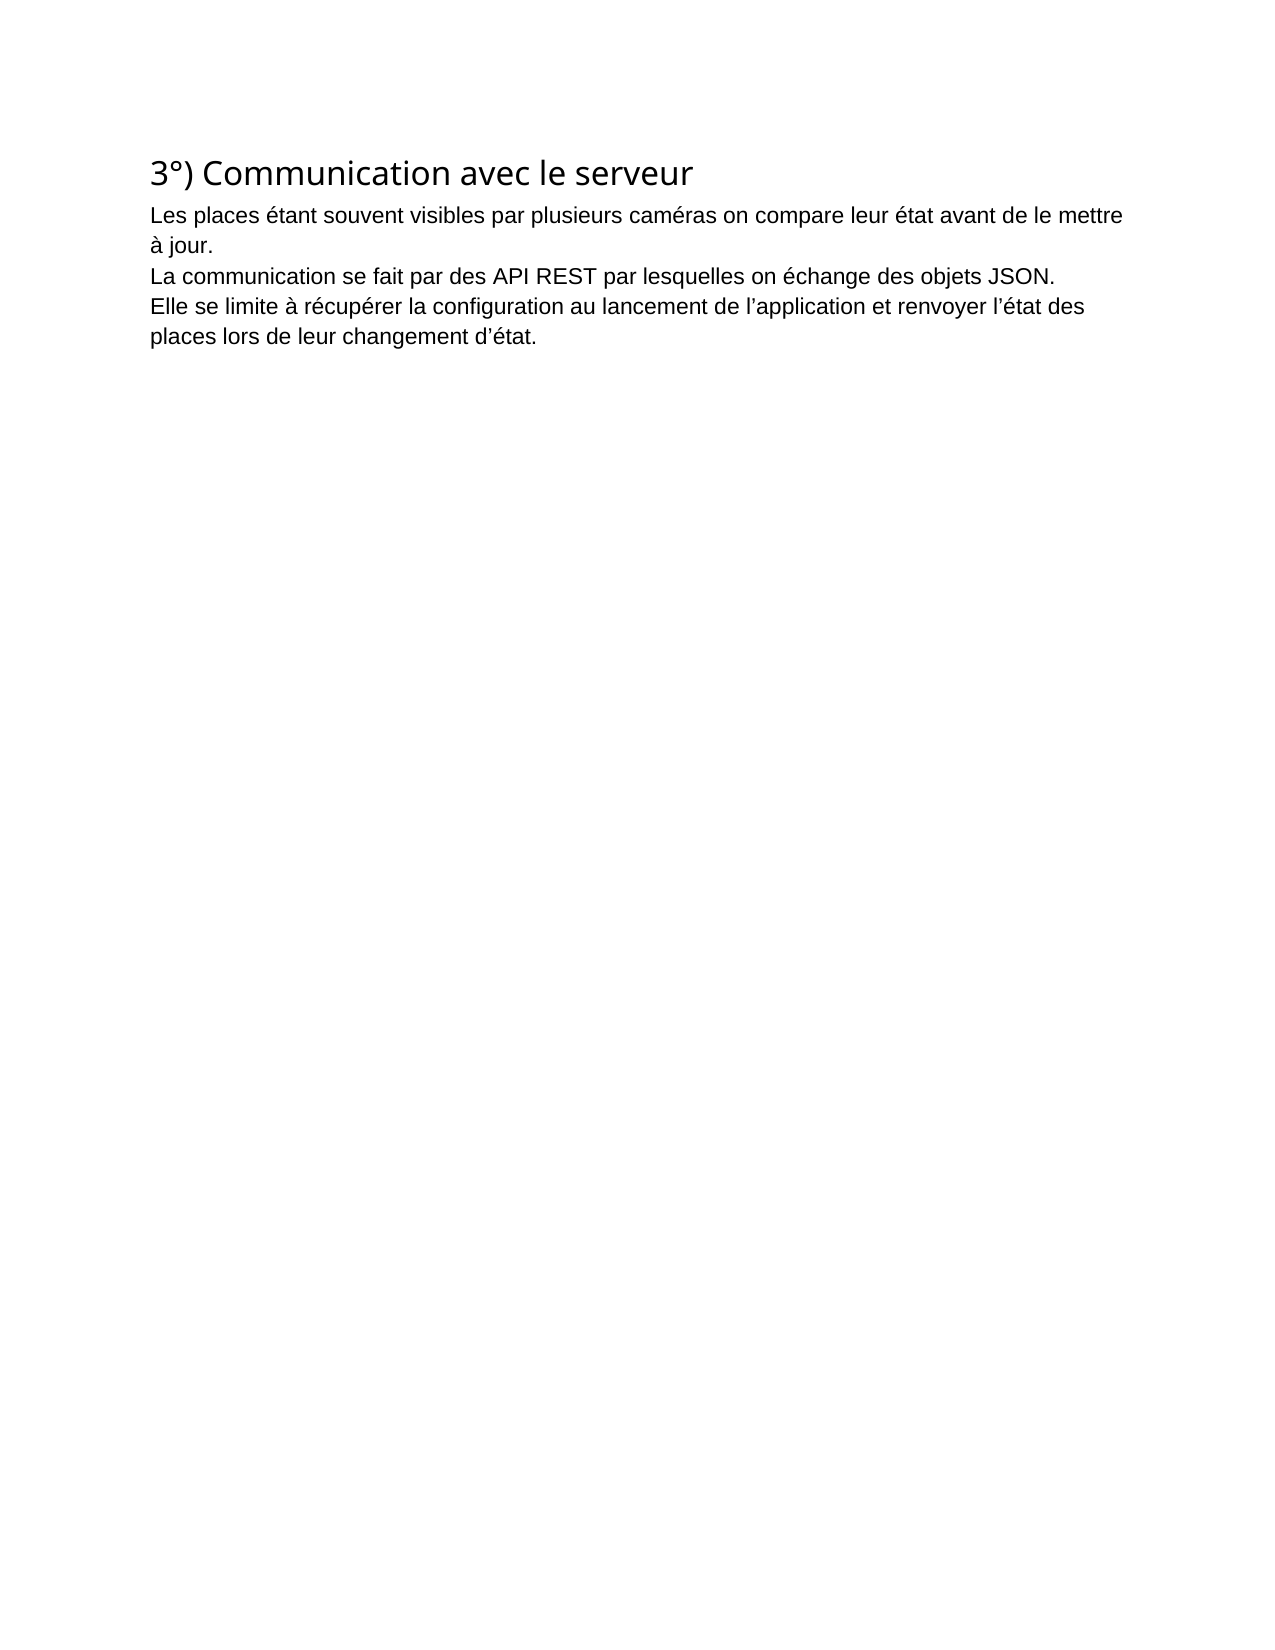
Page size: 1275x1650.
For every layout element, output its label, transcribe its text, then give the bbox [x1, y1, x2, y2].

text Elle se limite à récupérer la configuration au lancement de l’application et renvoyer l’état des places lors de leur changement d’état. [150, 293, 1125, 349]
text 3°) Communication avec le serveur [150, 150, 1125, 195]
text La communication se fait par des API REST par lesquelles on échange des objets JSON. [150, 263, 1125, 289]
text Les places étant souvent visibles par plusieurs caméras on compare leur état avant de le mettre à jour. [150, 202, 1125, 259]
